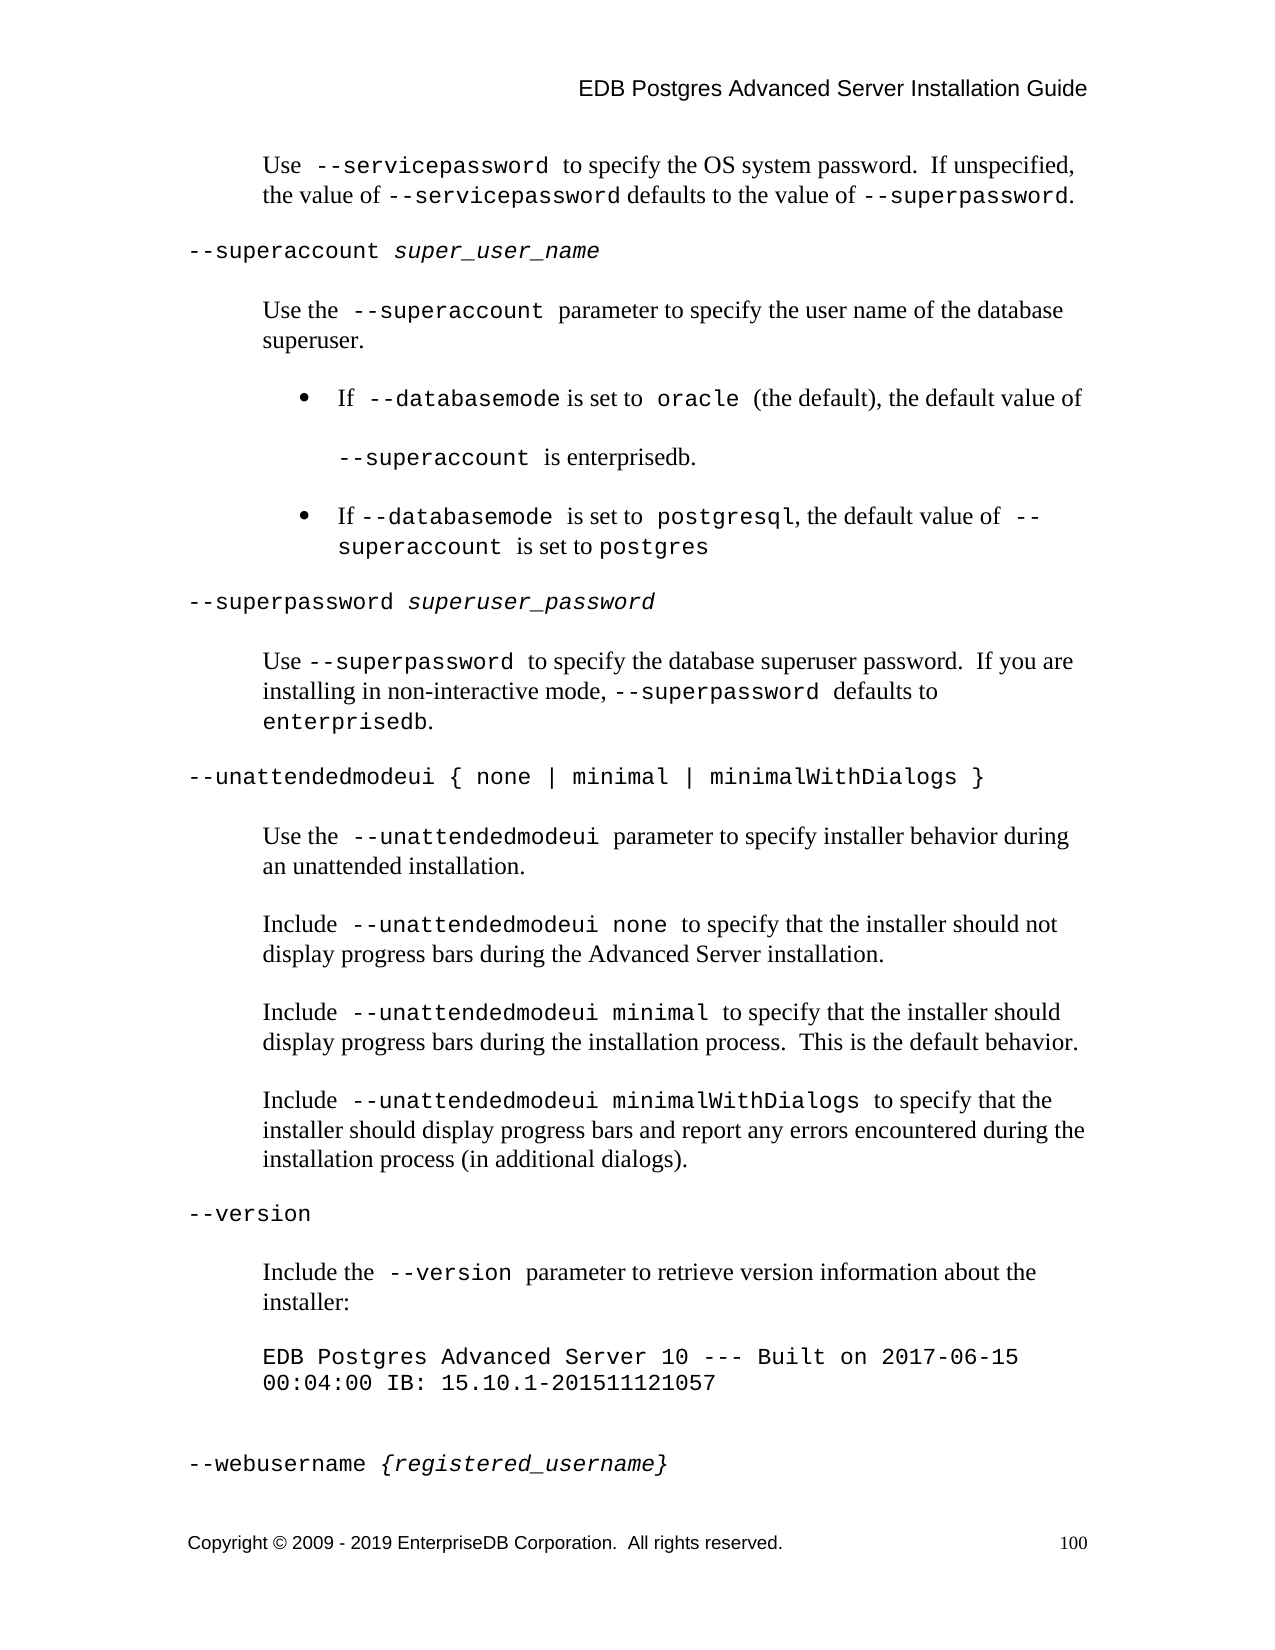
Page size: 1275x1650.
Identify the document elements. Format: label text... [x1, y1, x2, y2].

text Use --servicepassword to specify the OS system password. If unspecified, the value of --servicepassword defaults to the value of --superpassword. [262, 150, 1087, 210]
text Include --unattendedmodeui minimal to specify that the installer should display progress bars during the installation process. This is the default behavior. [262, 997, 1087, 1056]
text Include the --version parameter to retrieve version information about the installer: [262, 1257, 1087, 1316]
text --version [187, 1202, 1087, 1228]
text --superaccount super_user_name [187, 239, 1087, 266]
text Use --superpassword to specify the database superuser password. If you are installing in non-interactive mode, --superpassword defaults to enterprisedb. [262, 646, 1087, 736]
text EDB Postgres Advanced Server 10 --- Built on 2017-06-15 00:04:00 IB: 15.10.1-201511121057 [262, 1345, 1087, 1397]
text Include --unattendedmodeui minimalWithDialogs to specify that the installer should display progress bars and report any errors encountered during the installation process (in additional dialogs). [262, 1085, 1087, 1173]
text Use the --superaccount parameter to specify the user name of the database superuser. [262, 295, 1087, 354]
list If --databasemode is set to postgresql, the default value of --superaccount is set to postgres [300, 501, 1087, 562]
text --unattendedmodeui { none | minimal | minimalWithDialogs } [187, 766, 1087, 792]
text --superpassword superuser_password [187, 591, 1087, 617]
text --webusername {registered_username} [187, 1452, 1087, 1478]
text Include --unattendedmodeui none to specify that the installer should not display progress bars during the Advanced Server installation. [262, 909, 1087, 968]
text Use the --unattendedmodeui parameter to specify installer behavior during an unattended installation. [262, 821, 1087, 880]
list If --databasemode is set to oracle (the default), the default value of --superaccount is enterprisedb. [300, 383, 1087, 472]
